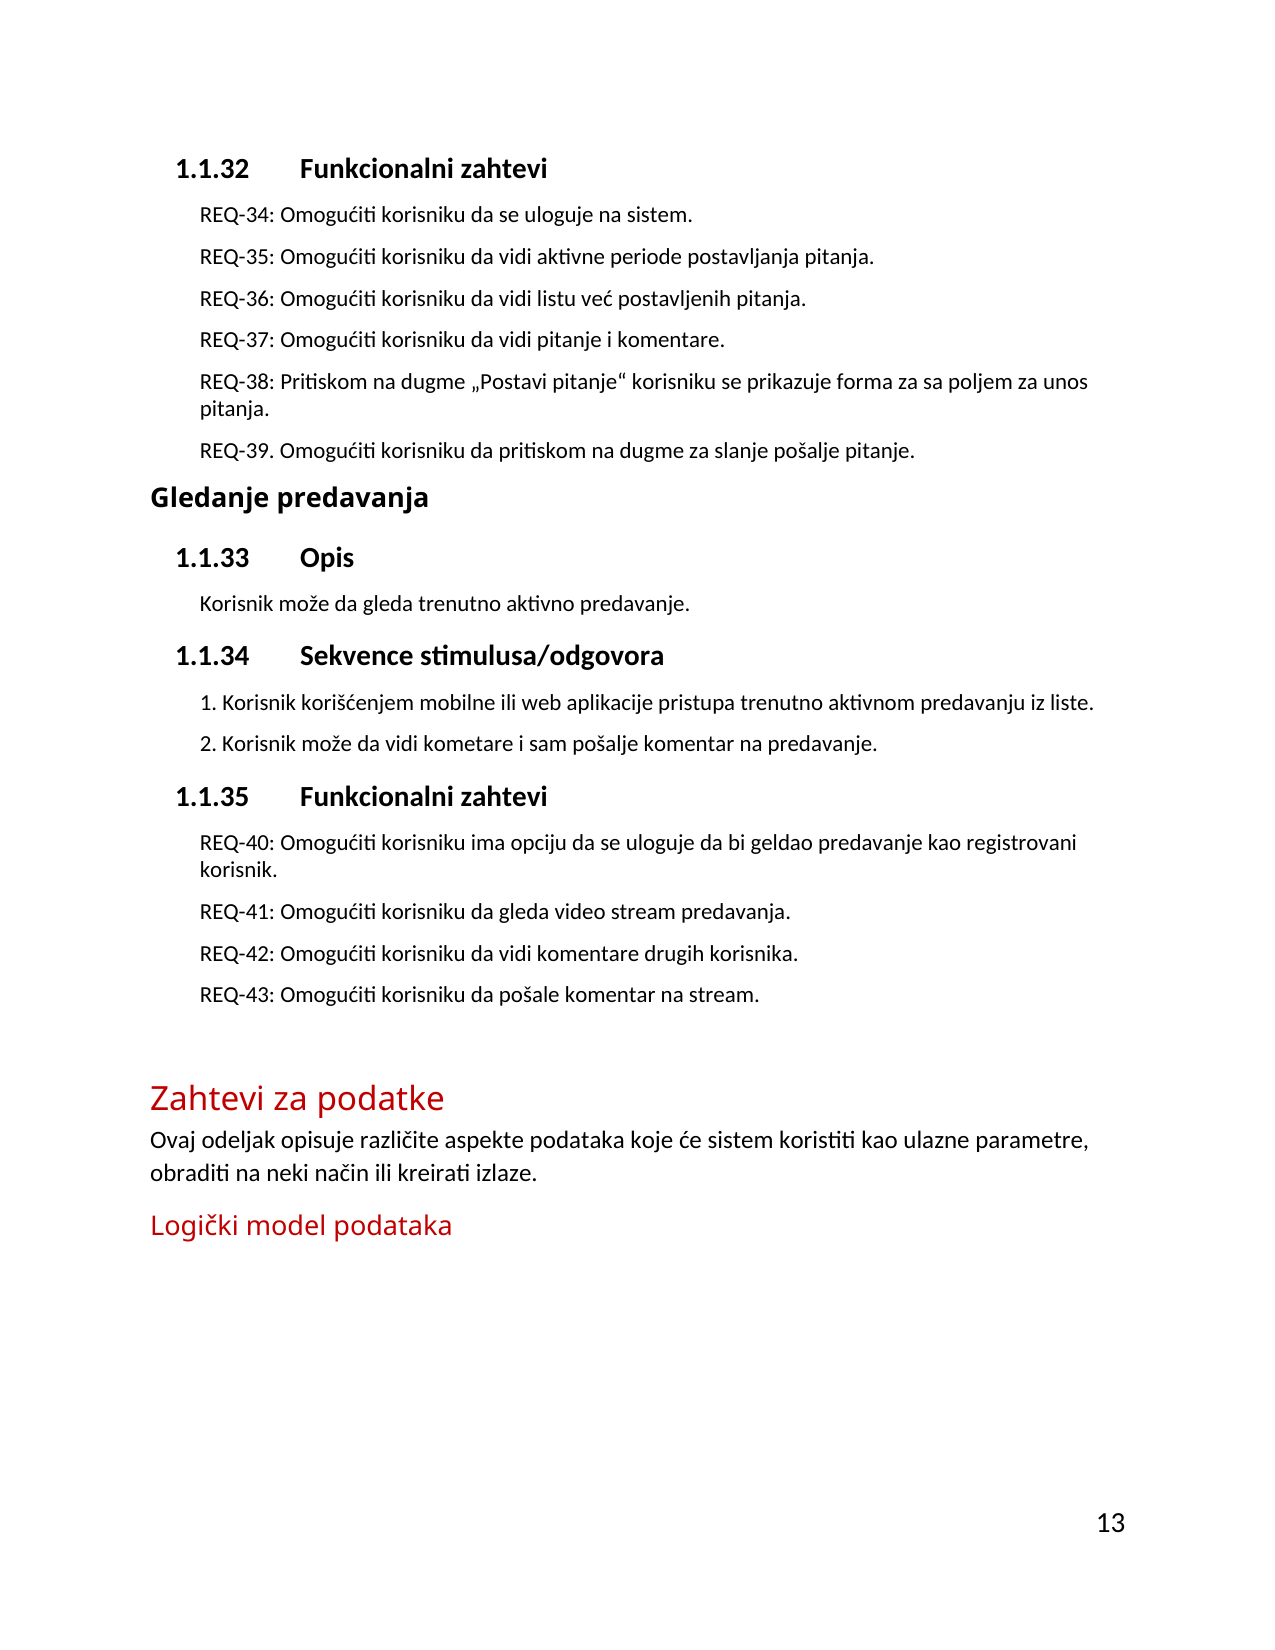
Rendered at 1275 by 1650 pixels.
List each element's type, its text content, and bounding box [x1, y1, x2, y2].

text REQ-34: Omogućiti korisniku da se uloguje na sistem. [199, 201, 1125, 228]
text REQ-41: Omogućiti korisniku da gleda video stream predavanja. [199, 898, 1125, 925]
text 1. Korisnik korišćenjem mobilne ili web aplikacije pristupa trenutno aktivnom predavanju iz liste. [199, 688, 1125, 716]
subtitle Funkcionalni zahtevi [175, 150, 1125, 186]
text REQ-38: Pritiskom na dugme „Postavi pitanje“ korisniku se prikazuje forma za sa poljem za unos pitanja. [199, 368, 1125, 422]
text REQ-40: Omogućiti korisniku ima opciju da se uloguje da bi geldao predavanje kao registrovani korisnik. [199, 829, 1125, 883]
subtitle Opis [175, 539, 1125, 574]
text REQ-42: Omogućiti korisniku da vidi komentare drugih korisnika. [199, 939, 1125, 966]
text 2. Korisnik može da vidi kometare i sam pošalje komentar na predavanje. [199, 730, 1125, 757]
text Korisnik može da gleda trenutno aktivno predavanje. [199, 589, 1125, 617]
subtitle Sekvence stimulusa/odgovora [175, 637, 1125, 673]
text REQ-36: Omogućiti korisniku da vidi listu već postavljenih pitanja. [199, 284, 1125, 311]
text REQ-43: Omogućiti korisniku da pošale komentar na stream. [199, 981, 1125, 1008]
subtitle Gledanje predavanja [150, 478, 1125, 515]
subtitle Logički model podataka [150, 1206, 1125, 1243]
subtitle Zahtevi za podatke [150, 1075, 1125, 1120]
text REQ-35: Omogućiti korisniku da vidi aktivne periode postavljanja pitanja. [199, 243, 1125, 270]
text REQ-39. Omogućiti korisniku da pritiskom na dugme za slanje pošalje pitanje. [199, 436, 1125, 463]
text Ovaj odeljak opisuje različite aspekte podataka koje će sistem koristiti kao ulazne parametre, obraditi na neki način ili kreirati izlaze. [150, 1124, 1125, 1187]
text REQ-37: Omogućiti korisniku da vidi pitanje i komentare. [199, 326, 1125, 353]
subtitle Funkcionalni zahtevi [175, 778, 1125, 814]
